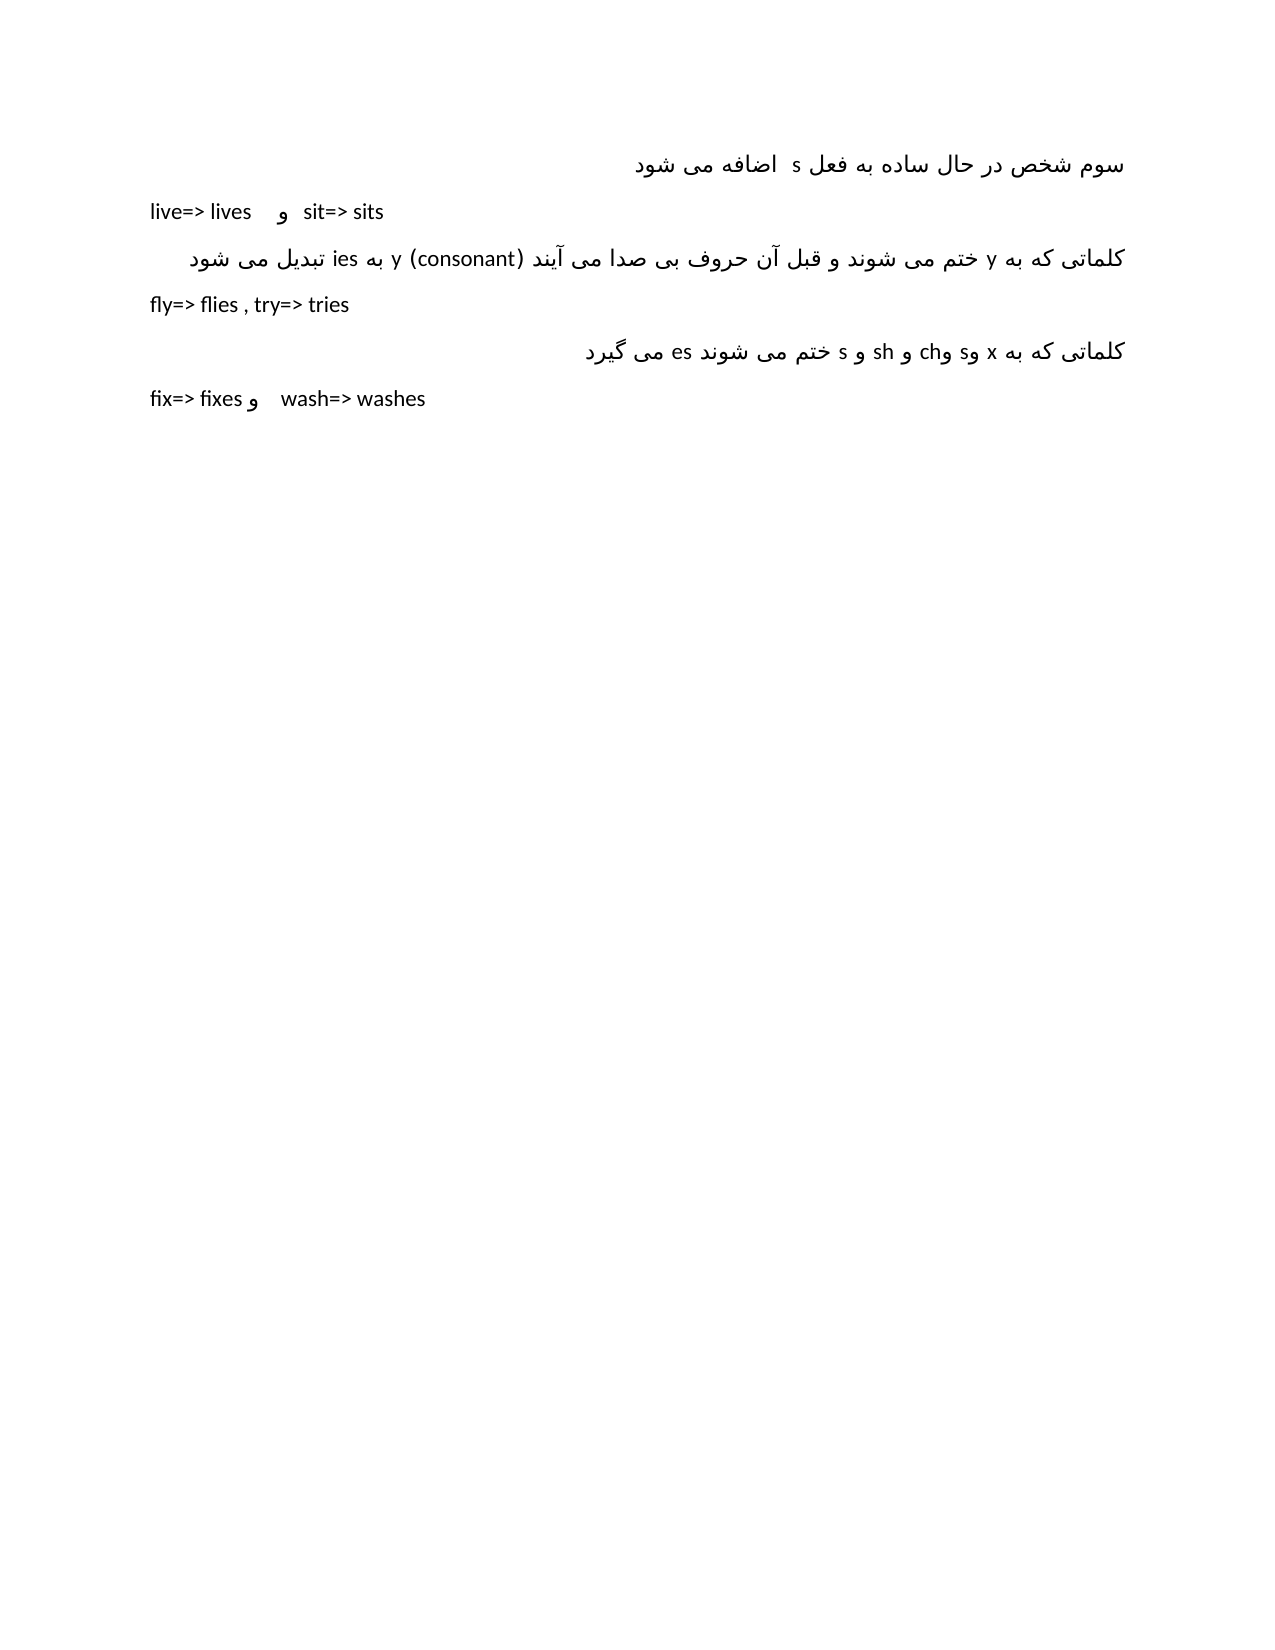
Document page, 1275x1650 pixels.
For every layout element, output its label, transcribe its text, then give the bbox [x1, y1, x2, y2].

text کلماتی که به y ختم می شوند و قبل آن حروف بی صدا می آیند (consonant) y به ies تبدیل می شود [150, 244, 1125, 272]
text live=> lives و sit=> sits [150, 197, 1125, 225]
text fly=> flies , try=> tries [150, 291, 1125, 319]
text fix=> fixes و wash=> washes [150, 384, 1125, 412]
text سوم شخص در حال ساده به فعل s اضافه می شود [150, 150, 1125, 178]
text کلماتی که به x وs وch و sh و s ختم می شوند es می گیرد [150, 337, 1125, 366]
